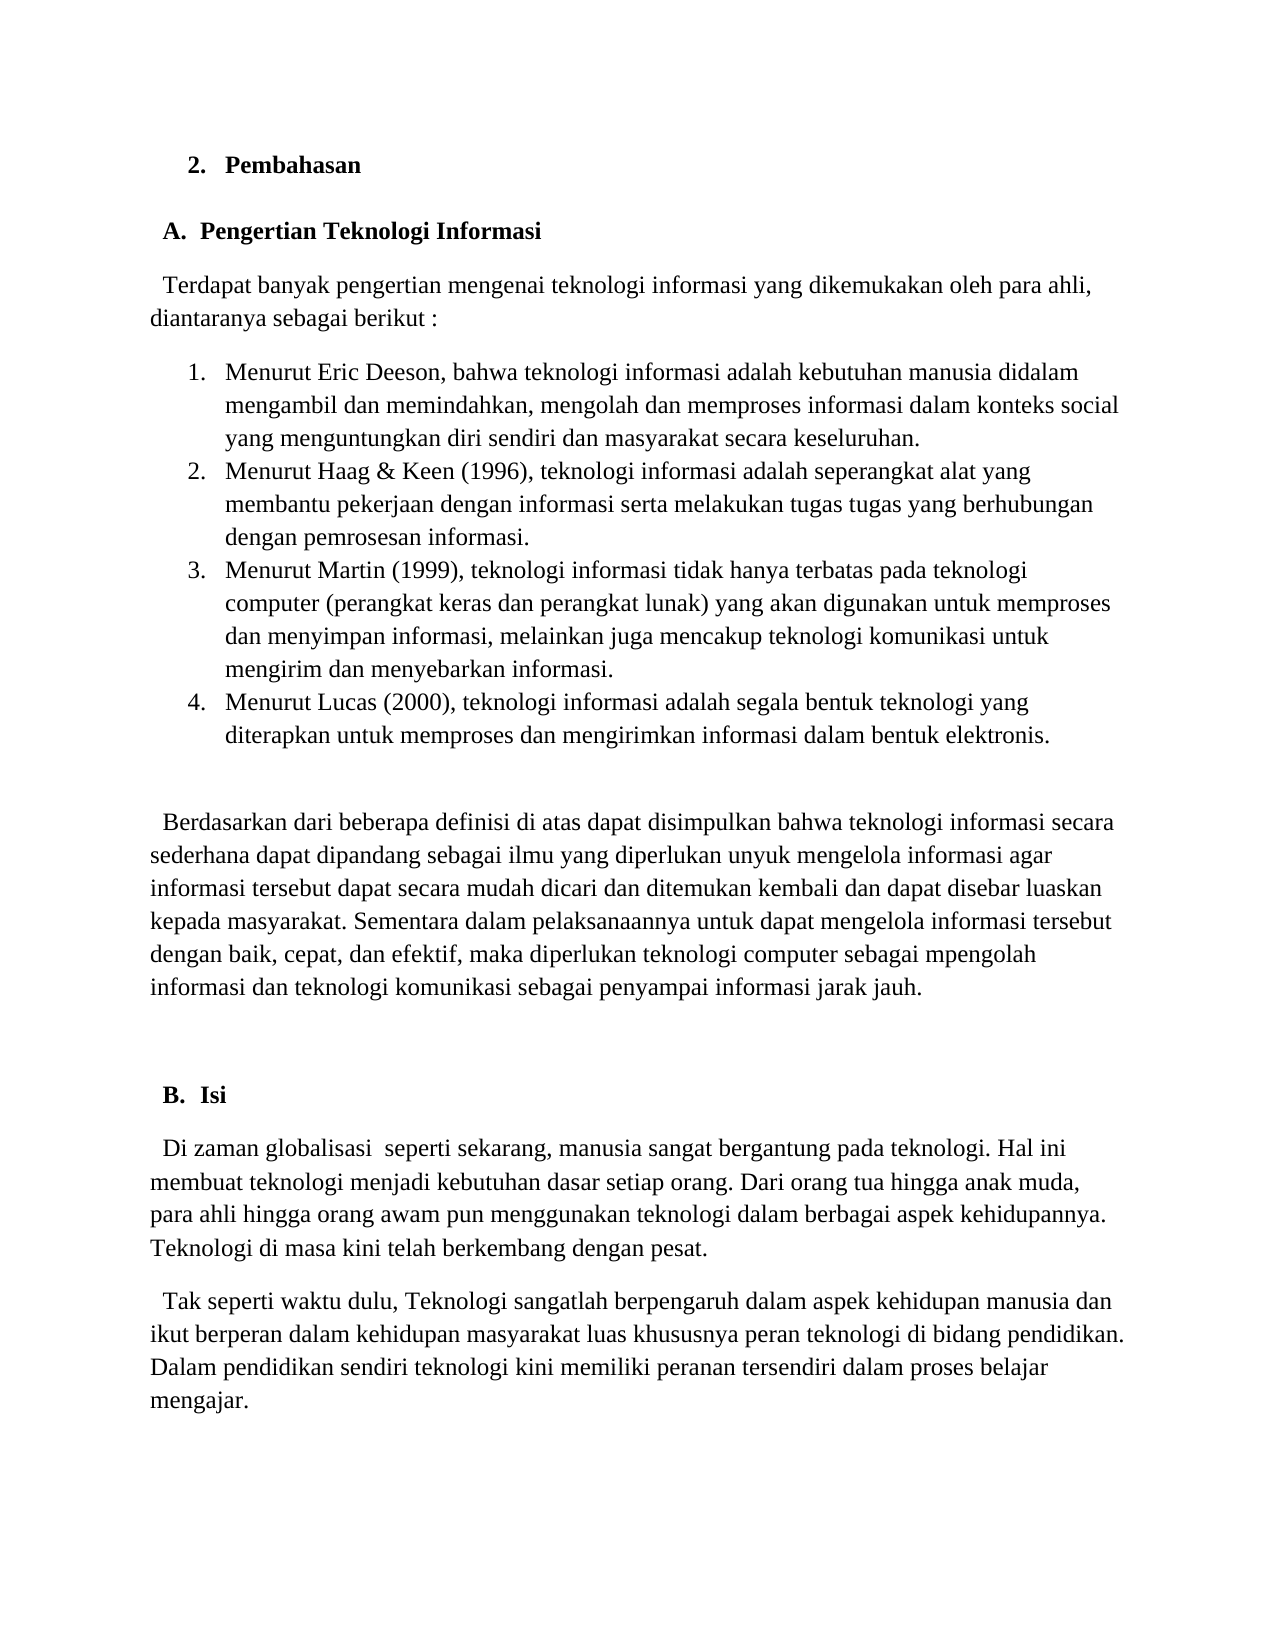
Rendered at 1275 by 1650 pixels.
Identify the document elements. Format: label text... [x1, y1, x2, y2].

list Pengertian Teknologi Informasi [162, 216, 1125, 245]
list Menurut Martin (1999), teknologi informasi tidak hanya terbatas pada teknologi computer (perangkat keras dan perangkat lunak) yang akan digunakan untuk memproses dan menyimpan informasi, melainkan juga mencakup teknologi komunikasi untuk mengirim dan menyebarkan informasi. [187, 555, 1125, 683]
list Isi [162, 1080, 1125, 1108]
list Pembahasan [187, 150, 1125, 179]
list Menurut Haag & Keen (1996), teknologi informasi adalah seperangkat alat yang membantu pekerjaan dengan informasi serta melakukan tugas tugas yang berhubungan dengan pemrosesan informasi. [187, 456, 1125, 551]
text Terdapat banyak pengertian mengenai teknologi informasi yang dikemukakan oleh para ahli, diantaranya sebagai berikut : [150, 270, 1125, 332]
text Tak seperti waktu dulu, Teknologi sangatlah berpengaruh dalam aspek kehidupan manusia dan ikut berperan dalam kehidupan masyarakat luas khususnya peran teknologi di bidang pendidikan. Dalam pendidikan sendiri teknologi kini memiliki peranan tersendiri dalam proses belajar mengajar. [150, 1286, 1125, 1414]
list Menurut Lucas (2000), teknologi informasi adalah segala bentuk teknologi yang diterapkan untuk memproses dan mengirimkan informasi dalam bentuk elektronis. [187, 687, 1125, 749]
list Menurut Eric Deeson, bahwa teknologi informasi adalah kebutuhan manusia didalam mengambil dan memindahkan, mengolah dan memproses informasi dalam konteks social yang menguntungkan diri sendiri dan masyarakat secara keseluruhan. [187, 357, 1125, 452]
text Di zaman globalisasi seperti sekarang, manusia sangat bergantung pada teknologi. Hal ini membuat teknologi menjadi kebutuhan dasar setiap orang. Dari orang tua hingga anak muda, para ahli hingga orang awam pun menggunakan teknologi dalam berbagai aspek kehidupannya. Teknologi di masa kini telah berkembang dengan pesat. [150, 1133, 1125, 1261]
text Berdasarkan dari beberapa definisi di atas dapat disimpulkan bahwa teknologi informasi secara sederhana dapat dipandang sebagai ilmu yang diperlukan unyuk mengelola informasi agar informasi tersebut dapat secara mudah dicari dan ditemukan kembali dan dapat disebar luaskan kepada masyarakat. Sementara dalam pelaksanaannya untuk dapat mengelola informasi tersebut dengan baik, cepat, dan efektif, maka diperlukan teknologi computer sebagai mpengolah informasi dan teknologi komunikasi sebagai penyampai informasi jarak jauh. [150, 807, 1125, 1001]
